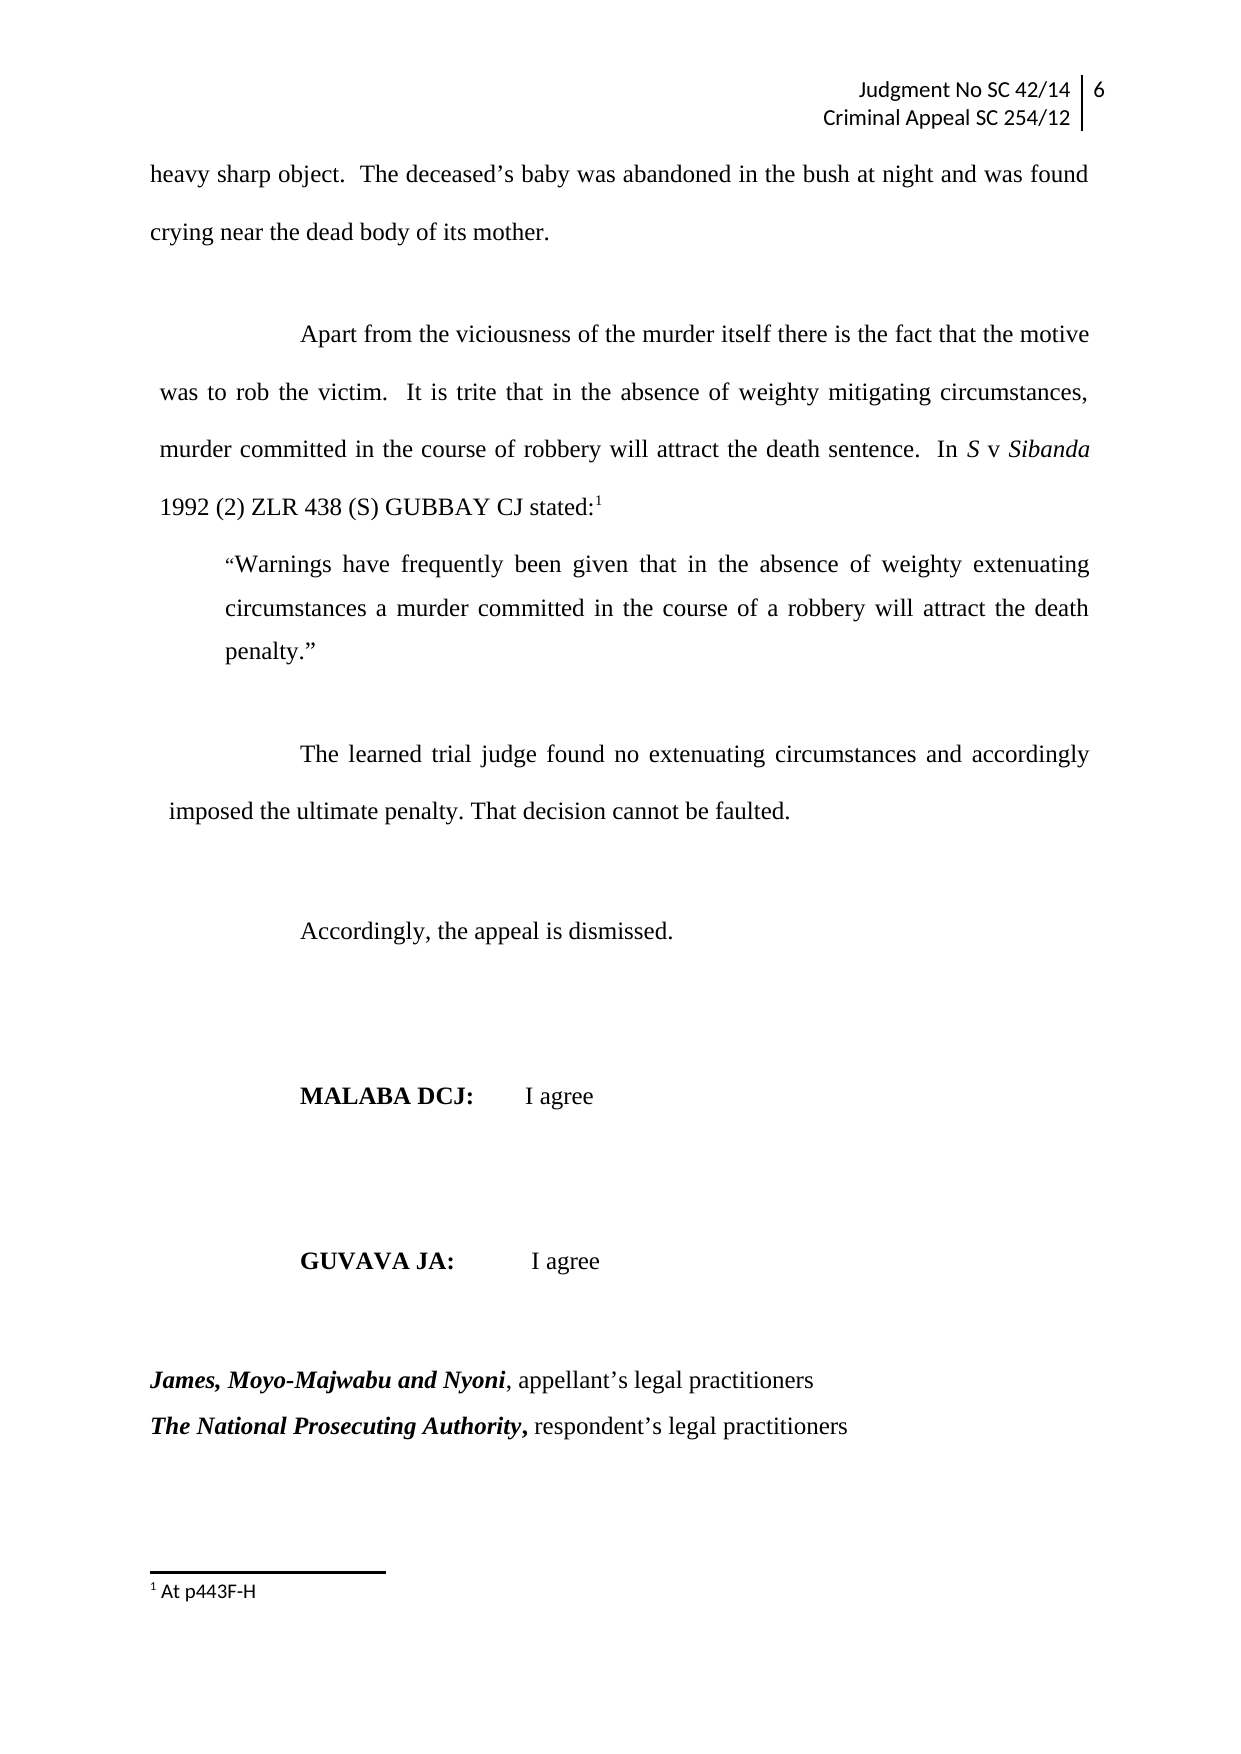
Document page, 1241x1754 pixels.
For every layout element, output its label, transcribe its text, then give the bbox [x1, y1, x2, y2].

text The National Prosecuting Authority, respondent’s legal practitioners [150, 1411, 1090, 1439]
text Accordingly, the appeal is dismissed. [225, 916, 1090, 944]
text James, Moyo-Majwabu and Nyoni, appellant’s legal practitioners [150, 1365, 1090, 1394]
text Apart from the viciousness of the murder itself there is the fact that the motive was to rob the victim. It is trite that in the absence of weighty mitigating circumstances, murder committed in the course of robbery will attract the death sentence. In S v Sibanda 1992 (2) ZLR 438 (S) GUBBAY CJ stated: [159, 319, 1090, 521]
text “Warnings have frequently been given that in the absence of weighty extenuating circumstances a murder committed in the course of a robbery will attract the death penalty.” [225, 549, 1090, 664]
text The learned trial judge found no extenuating circumstances and accordingly imposed the ultimate penalty. That decision cannot be faulted. [169, 739, 1090, 825]
text GUVAVA JA: I agree [150, 1246, 1090, 1274]
text MALABA DCJ: I agree [150, 1081, 1090, 1109]
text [150, 159, 1090, 245]
